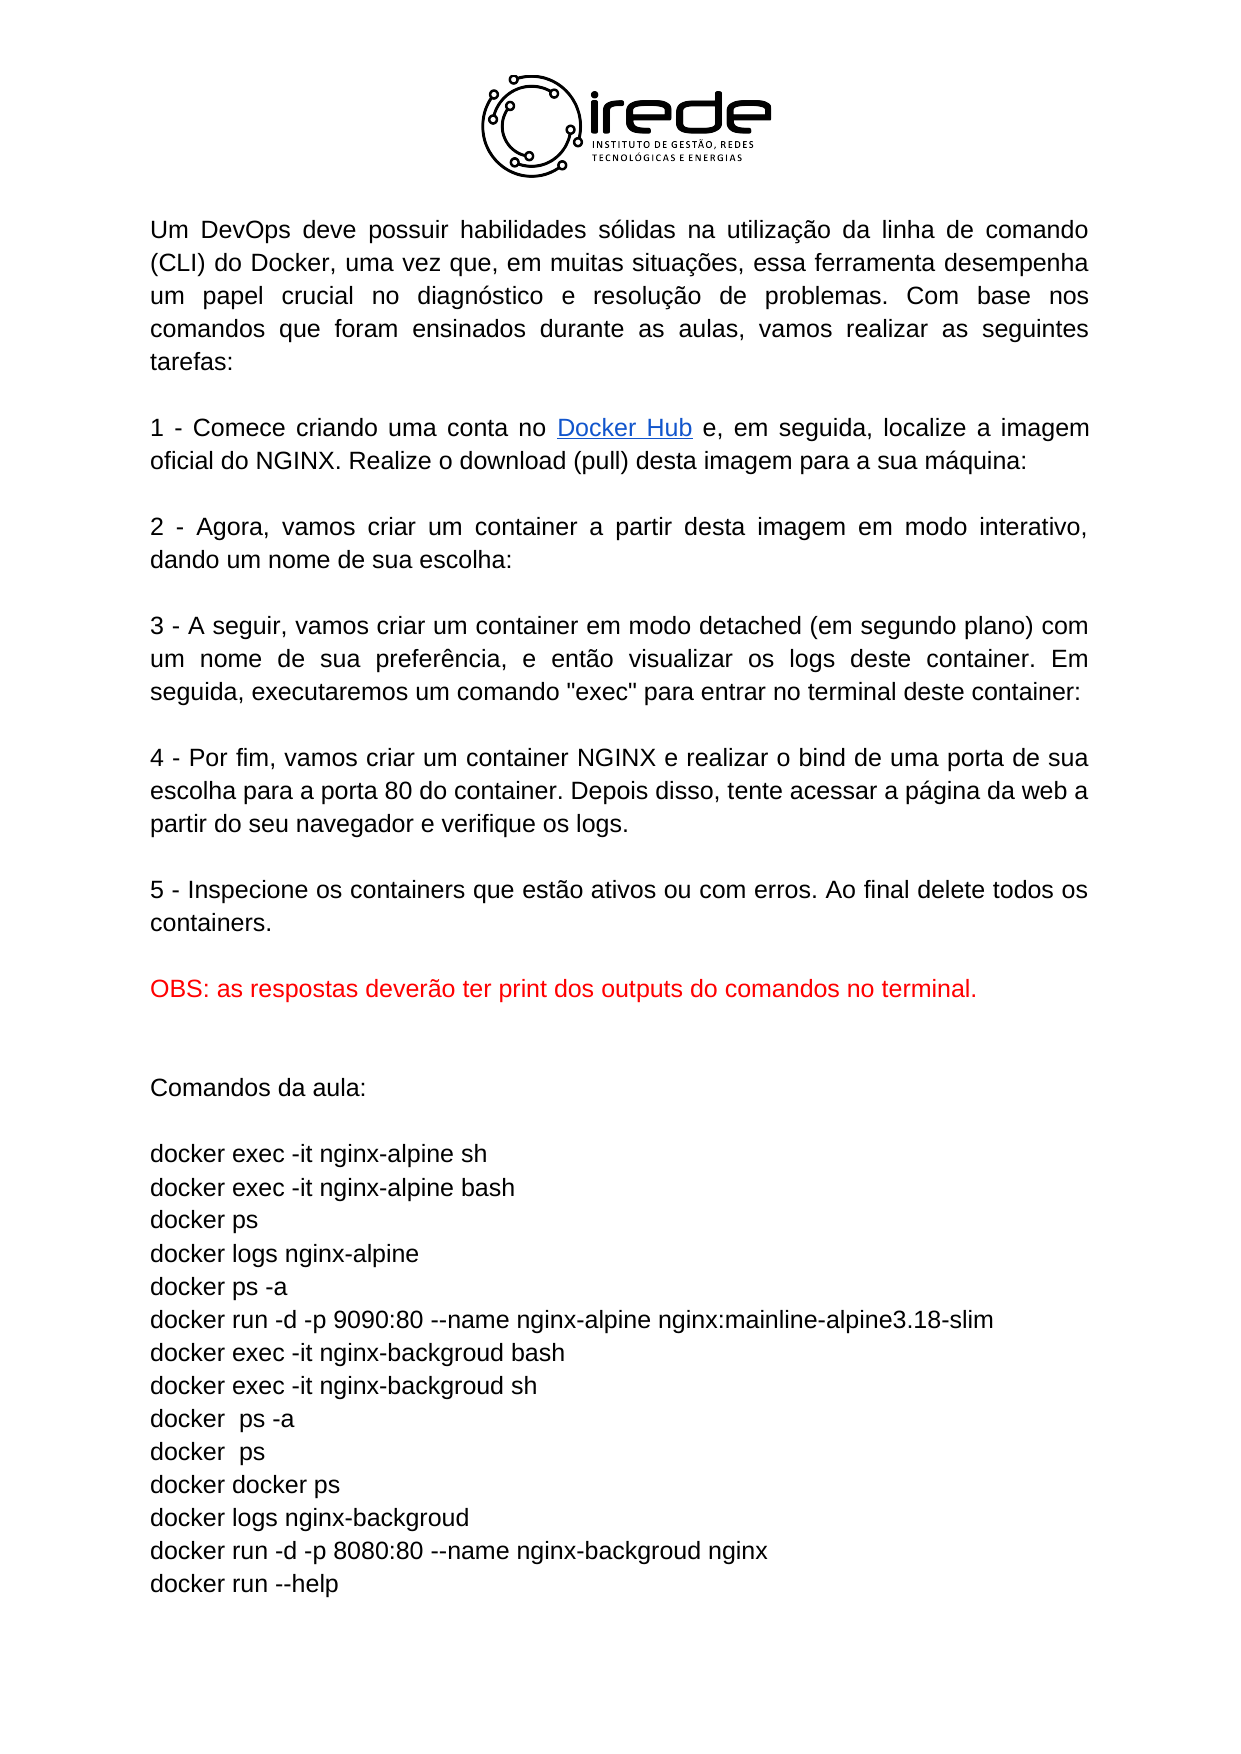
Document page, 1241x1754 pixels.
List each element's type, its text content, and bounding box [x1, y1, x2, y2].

text docker exec -it nginx-alpine sh [150, 1139, 1090, 1168]
picture [481, 75, 772, 178]
text docker ps [150, 1206, 1090, 1234]
text Um DevOps deve possuir habilidades sólidas na utilização da linha de comando (CLI) do Docker, uma vez que, em muitas situações, essa ferramenta desempenha um papel crucial no diagnóstico e resolução de problemas. Com base nos comandos que foram ensinados durante as aulas, vamos realizar as seguintes tarefas: [150, 215, 1090, 376]
text docker run -d -p 8080:80 --name nginx-backgroud nginx [150, 1536, 1090, 1564]
text docker logs nginx-backgroud [150, 1503, 1090, 1531]
text docker docker ps [150, 1470, 1090, 1498]
text OBS: as respostas deverão ter print dos outputs do comandos no terminal. [150, 974, 1090, 1003]
text 2 - Agora, vamos criar um container a partir desta imagem em modo interativo, dando um nome de sua escolha: [150, 512, 1090, 574]
text docker ps -a [150, 1272, 1090, 1300]
text docker ps -a [150, 1404, 1090, 1432]
text docker run --help [150, 1569, 1090, 1597]
text docker ps [150, 1437, 1090, 1465]
text 1 - Comece criando uma conta no Docker Hub e, em seguida, localize a imagem oficial do NGINX. Realize o download (pull) desta imagem para a sua máquina: [150, 413, 1090, 475]
text Comandos da aula: [150, 1073, 1090, 1102]
text docker exec -it nginx-backgroud bash [150, 1338, 1090, 1366]
text docker run -d -p 9090:80 --name nginx-alpine nginx:mainline-alpine3.18-slim [150, 1304, 1090, 1333]
text docker exec -it nginx-backgroud sh [150, 1371, 1090, 1399]
text 5 - Inspecione os containers que estão ativos ou com erros. Ao final delete todos os containers. [150, 875, 1090, 937]
text docker logs nginx-alpine [150, 1238, 1090, 1267]
text 4 - Por fim, vamos criar um container NGINX e realizar o bind de uma porta de sua escolha para a porta 80 do container. Depois disso, tente acessar a página da web a partir do seu navegador e verifique os logs. [150, 743, 1090, 838]
text 3 - A seguir, vamos criar um container em modo detached (em segundo plano) com um nome de sua preferência, e então visualizar os logs deste container. Em seguida, executaremos um comando "exec" para entrar no terminal deste container: [150, 611, 1090, 706]
text docker exec -it nginx-alpine bash [150, 1172, 1090, 1201]
